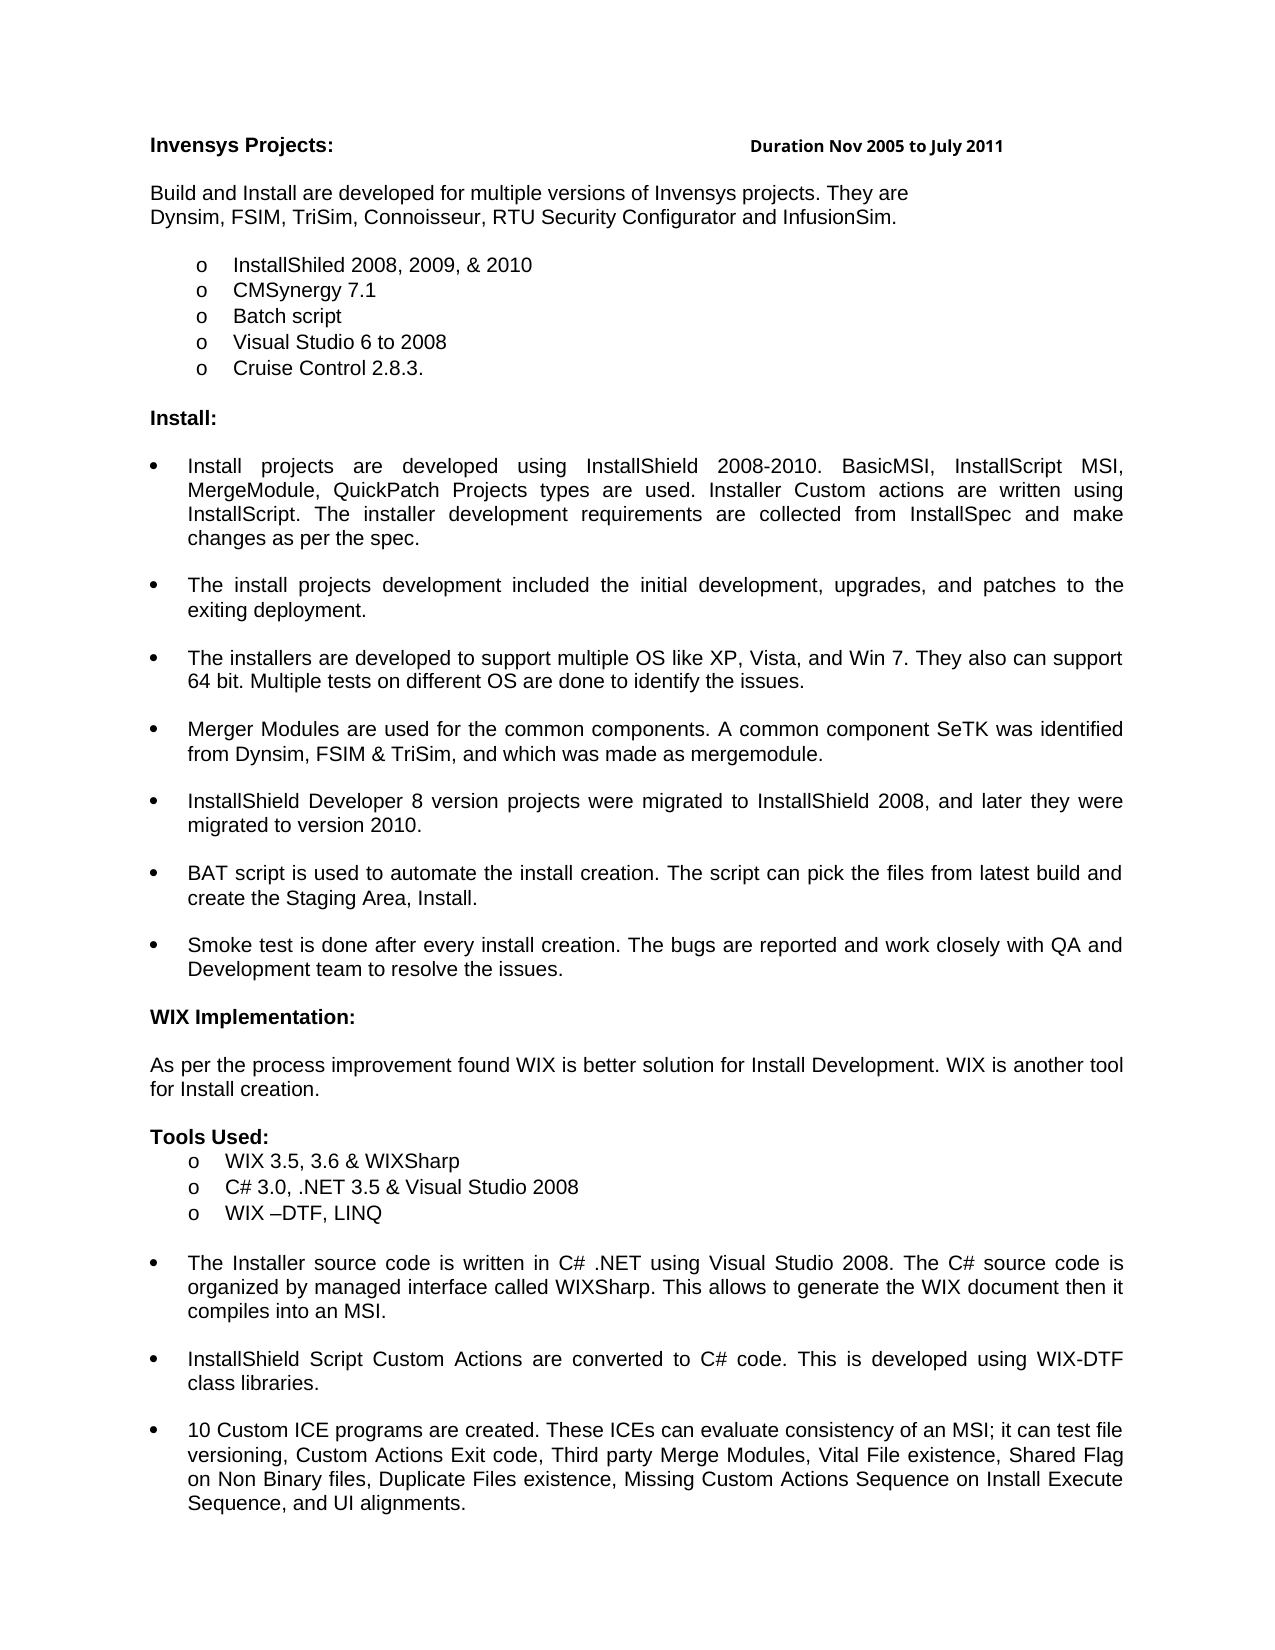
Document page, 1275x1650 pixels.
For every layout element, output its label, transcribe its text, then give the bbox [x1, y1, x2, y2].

list InstallShiled 2008, 2009, & 2010 [195, 252, 1125, 278]
text Dynsim, FSIM, TriSim, Connoisseur, RTU Security Configurator and InfusionSim. [150, 204, 1125, 228]
list The installers are developed to support multiple OS like XP, , and Win 7. They also can support 64 bit. Multiple tests on different OS are done to identify the issues. [150, 645, 1125, 693]
list InstallShield Developer 8 version projects were migrated to InstallShield 2008, and later they were migrated to version 2010. [150, 789, 1125, 837]
list C# 3.0, .NET 3.5 & Visual Studio 2008 [187, 1175, 1125, 1201]
text Tools Used: [150, 1125, 1125, 1149]
list WIX 3.5, 3.6 & WIXSharp [187, 1149, 1125, 1175]
list InstallShield Script Custom Actions are converted to C# code. This is developed using WIX-DTF class libraries. [150, 1346, 1125, 1394]
list 10 Custom ICE programs are created. These ICEs can evaluate consistency of an MSI; it can test file versioning, Custom Actions Exit code, Third party Merge Modules, Vital File existence, Shared Flag on Non Binary files, Duplicate Files existence, Missing Custom Actions Sequence on Install Execute Sequence, and UI alignments. [150, 1418, 1125, 1514]
list The Installer source code is written in C# .NET using Visual Studio 2008. The C# source code is organized by managed interface called WIXSharp. This allows to generate the WIX document then it compiles into an MSI. [150, 1250, 1125, 1322]
text Build and Install are developed for multiple versions of Invensys projects. They are [150, 181, 1234, 204]
list The install projects development included the initial development, upgrades, and patches to the exiting deployment. [150, 573, 1125, 621]
list Batch script [195, 304, 1125, 330]
list Install projects are developed using InstallShield 2008-2010. BasicMSI, InstallScript MSI, MergeModule, QuickPatch Projects types are used. Installer Custom actions are written using InstallScript. The installer development requirements are collected from InstallSpec and make changes as per the spec. [150, 453, 1125, 549]
list Merger Modules are used for the common components. A common component SeTK was identified from Dynsim, FSIM & TriSim, and which was made as mergemodule. [150, 717, 1125, 765]
list Visual Studio 6 to 2008 [195, 330, 1125, 356]
text WIX Implementation: [150, 1005, 1125, 1029]
list CMSynergy 7.1 [195, 278, 1125, 304]
list Cruise Control 2.8.3. [195, 356, 1125, 382]
text As per the process improvement found WIX is better solution for Install Development. WIX is another tool for Install creation. [150, 1053, 1125, 1101]
list BAT script is used to automate the install creation. The script can pick the files from latest build and create the Staging Area, Install. [150, 861, 1125, 909]
list Smoke test is done after every install creation. The bugs are reported and work closely with QA and Development team to resolve the issues. [150, 933, 1125, 981]
text Install: [150, 406, 1125, 429]
list WIX –DTF, LINQ [187, 1201, 1125, 1226]
text Invensys Projects: Duration Nov 2005 to July 2011 [150, 133, 1125, 158]
